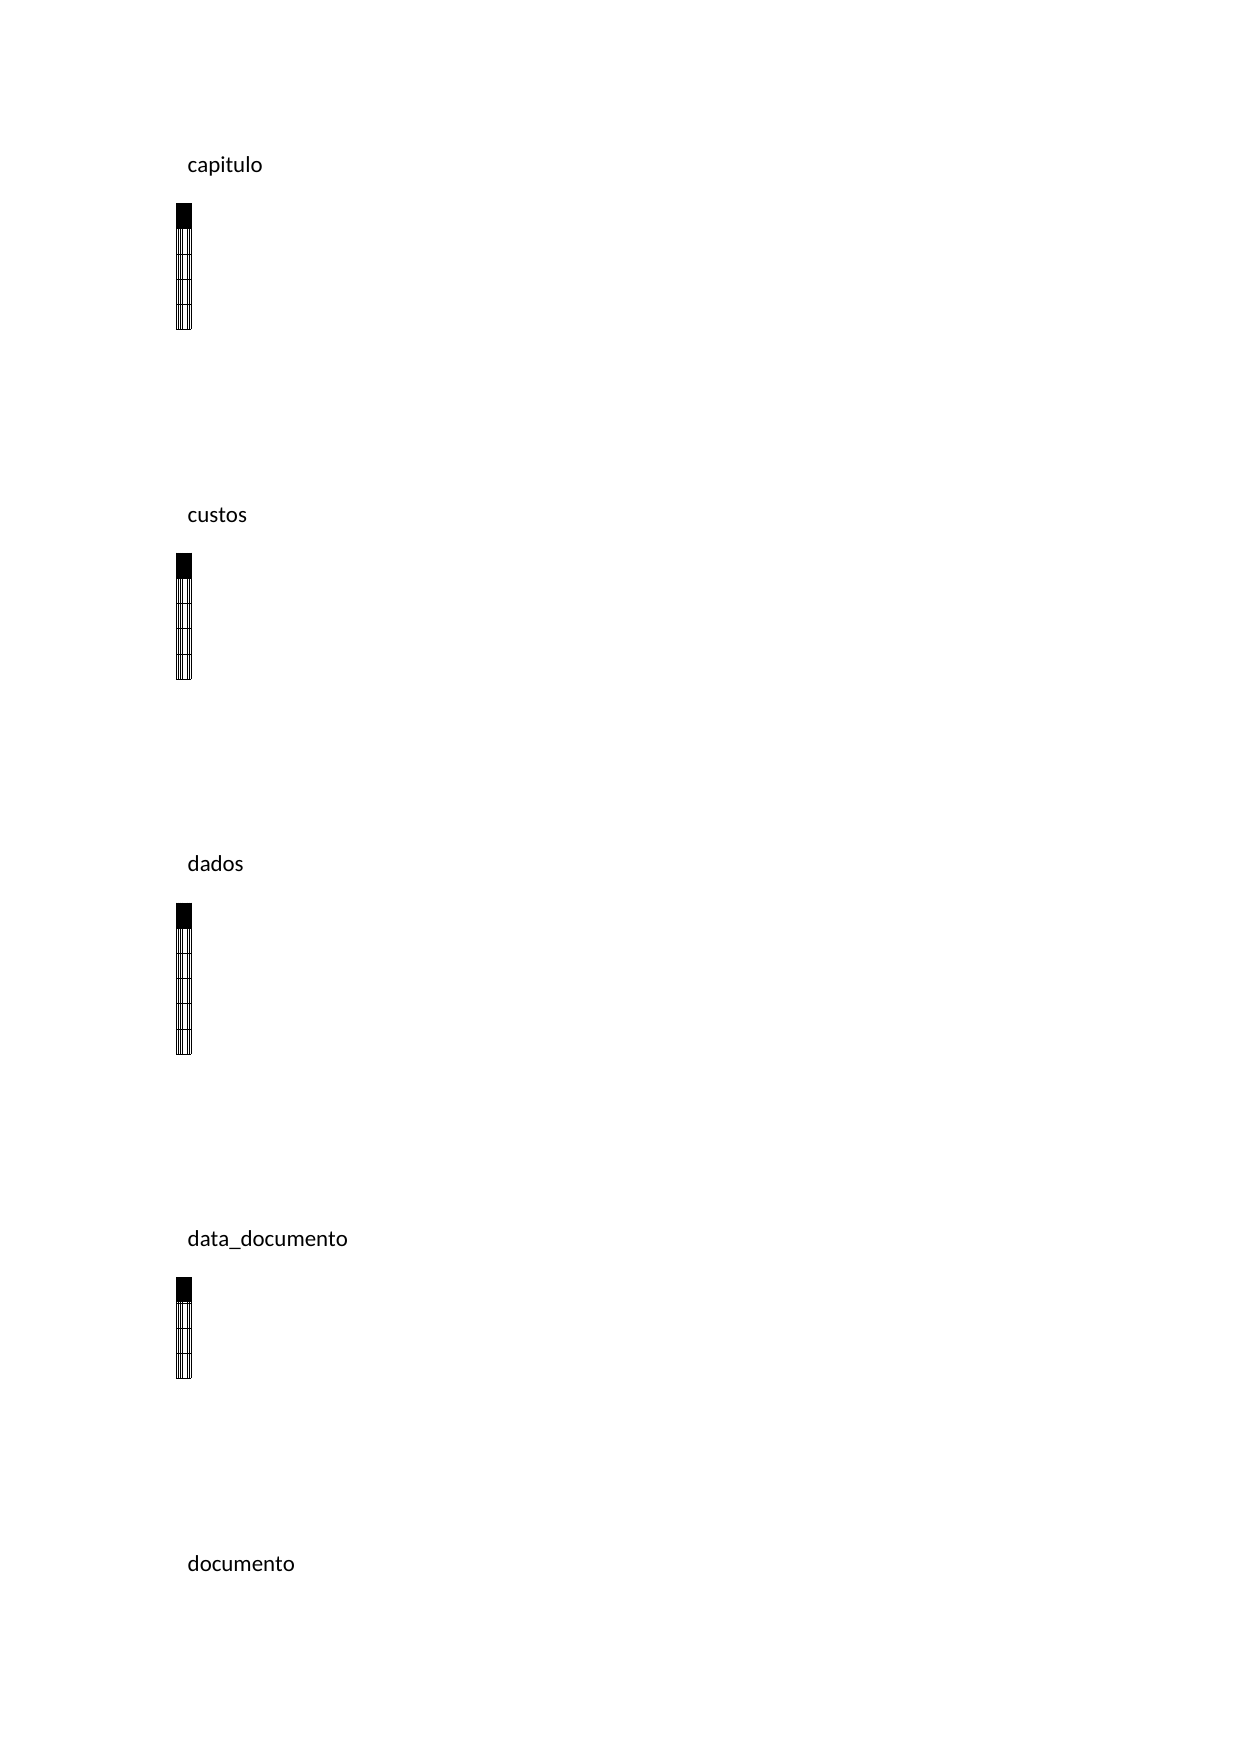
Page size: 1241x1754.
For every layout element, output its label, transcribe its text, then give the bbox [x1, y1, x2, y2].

table_cell [183, 954, 187, 978]
table_cell [183, 1354, 187, 1378]
table_cell [183, 979, 187, 1003]
text custos [187, 500, 1053, 528]
text documento [187, 1549, 1053, 1577]
table_cell [183, 1030, 187, 1054]
text dados [187, 849, 1053, 877]
table_cell [183, 305, 187, 329]
table_cell [183, 655, 187, 679]
table_cell [183, 1004, 187, 1028]
table_cell [183, 1329, 187, 1353]
table_cell [183, 255, 187, 279]
table_cell [183, 629, 187, 653]
text capitulo [187, 150, 1053, 178]
table_cell [183, 280, 187, 304]
text data_documento [187, 1224, 1053, 1252]
table_cell [183, 604, 187, 628]
